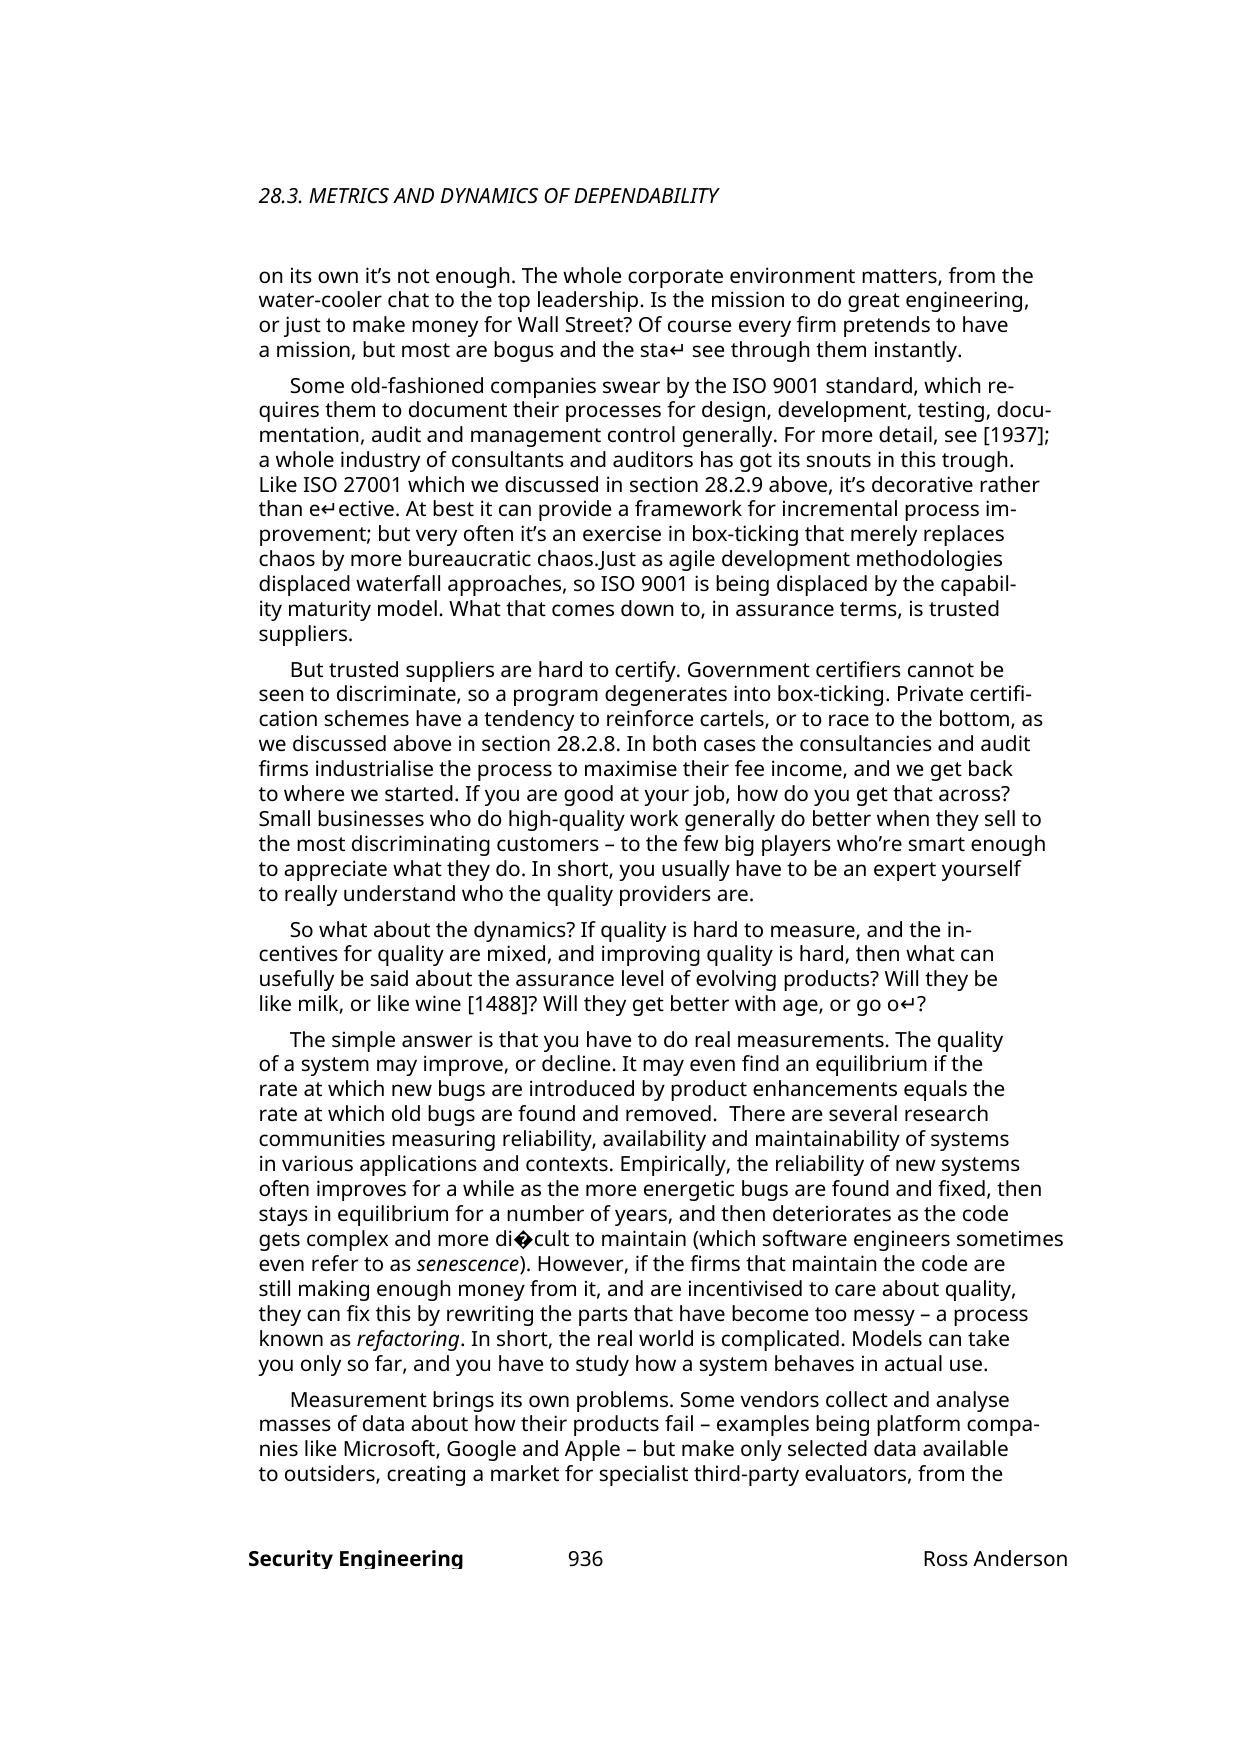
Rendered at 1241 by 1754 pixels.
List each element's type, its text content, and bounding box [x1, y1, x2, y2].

text masses of data about how their products fail – examples being platform compa- nies like Microsoft, Google and Apple – but make only selected data available to outsiders, creating a market for specialist third-party evaluators, from the [150, 1412, 1090, 1486]
text The simple answer is that you have to do real measurements. The quality [150, 1031, 1090, 1052]
text seen to discriminate, so a program degenerates into box-ticking. Private certiﬁ- cation schemes have a tendency to reinforce cartels, or to race to the bottom, as we discussed above in section 28.2.8. In both cases the consultancies and audit ﬁrms industrialise the process to maximise their fee income, and we get back to where we started. If you are good at your job, how do you get that across? Small businesses who do high-quality work generally do better when they sell to the most discriminating customers – to the few big players who’re smart enough to appreciate what they do. In short, you usually have to be an expert yourself to really understand who the quality providers are. [150, 682, 1090, 907]
text 28.3. METRICS AND DYNAMICS OF DEPENDABILITY [150, 187, 1090, 208]
text quires them to document their processes for design, development, testing, docu- mentation, audit and management control generally. For more detail, see [1937]; a whole industry of consultants and auditors has got its snouts in this trough. Like ISO 27001 which we discussed in section 28.2.9 above, it’s decorative rather than e↵ective. At best it can provide a framework for incremental process im- provement; but very often it’s an exercise in box-ticking that merely replaces chaos by more bureaucratic chaos. Just as agile development methodologies [150, 398, 1090, 571]
text of a system may improve, or decline. It may even ﬁnd an equilibrium if the rate at which new bugs are introduced by product enhancements equals the rate at which old bugs are found and removed. There are several research [150, 1052, 1090, 1126]
table_header Ross Anderson [821, 1518, 1134, 1569]
text But trusted suppliers are hard to certify. Government certiﬁers cannot be [150, 661, 669, 682]
table_header 936 [507, 1518, 821, 1569]
text on its own it’s not enough. The whole corporate environment matters, from the water-cooler chat to the top leadership. Is the mission to do great engineering, or just to make money for Wall Street? Of course every ﬁrm pretends to have a mission, but most are bogus and the sta↵ see through them instantly. [150, 263, 1090, 362]
text communities measuring reliability, availability and maintainability of systems in various applications and contexts. Empirically, the reliability of new systems often improves for a while as the more energetic bugs are found and ﬁxed, then stays in equilibrium for a number of years, and then deteriorates as the code gets complex and more di�cult to maintain (which software engineers sometimes even refer to as senescence). However, if the ﬁrms that maintain the code are still making enough money from it, and are incentivised to care about quality, they can ﬁx this by rewriting the parts that have become too messy – a process known as refactoring. In short, the real world is complicated. Models can take you only so far, and you have to study how a system behaves in actual use. [150, 1126, 1090, 1376]
text Some old-fashioned companies swear by the ISO 9001 standard, which re- [150, 377, 1090, 398]
text centives for quality are mixed, and improving quality is hard, then what can usefully be said about the assurance level of evolving products? Will they be like milk, or like wine [1488]? Will they get better with age, or go o↵? [150, 942, 1090, 1016]
table_header Security Engineering [194, 1518, 507, 1569]
text But trusted suppliers are hard to certify. Government certiﬁers cannot be [662, 661, 1090, 682]
text So what about the dynamics? If quality is hard to measure, and the in- [150, 921, 1090, 942]
text Measurement brings its own problems. Some vendors collect and analyse [150, 1391, 1090, 1411]
text displaced waterfall approaches, so ISO 9001 is being displaced by the capabil- ity maturity model. What that comes down to, in assurance terms, is trusted suppliers. [150, 571, 1090, 646]
